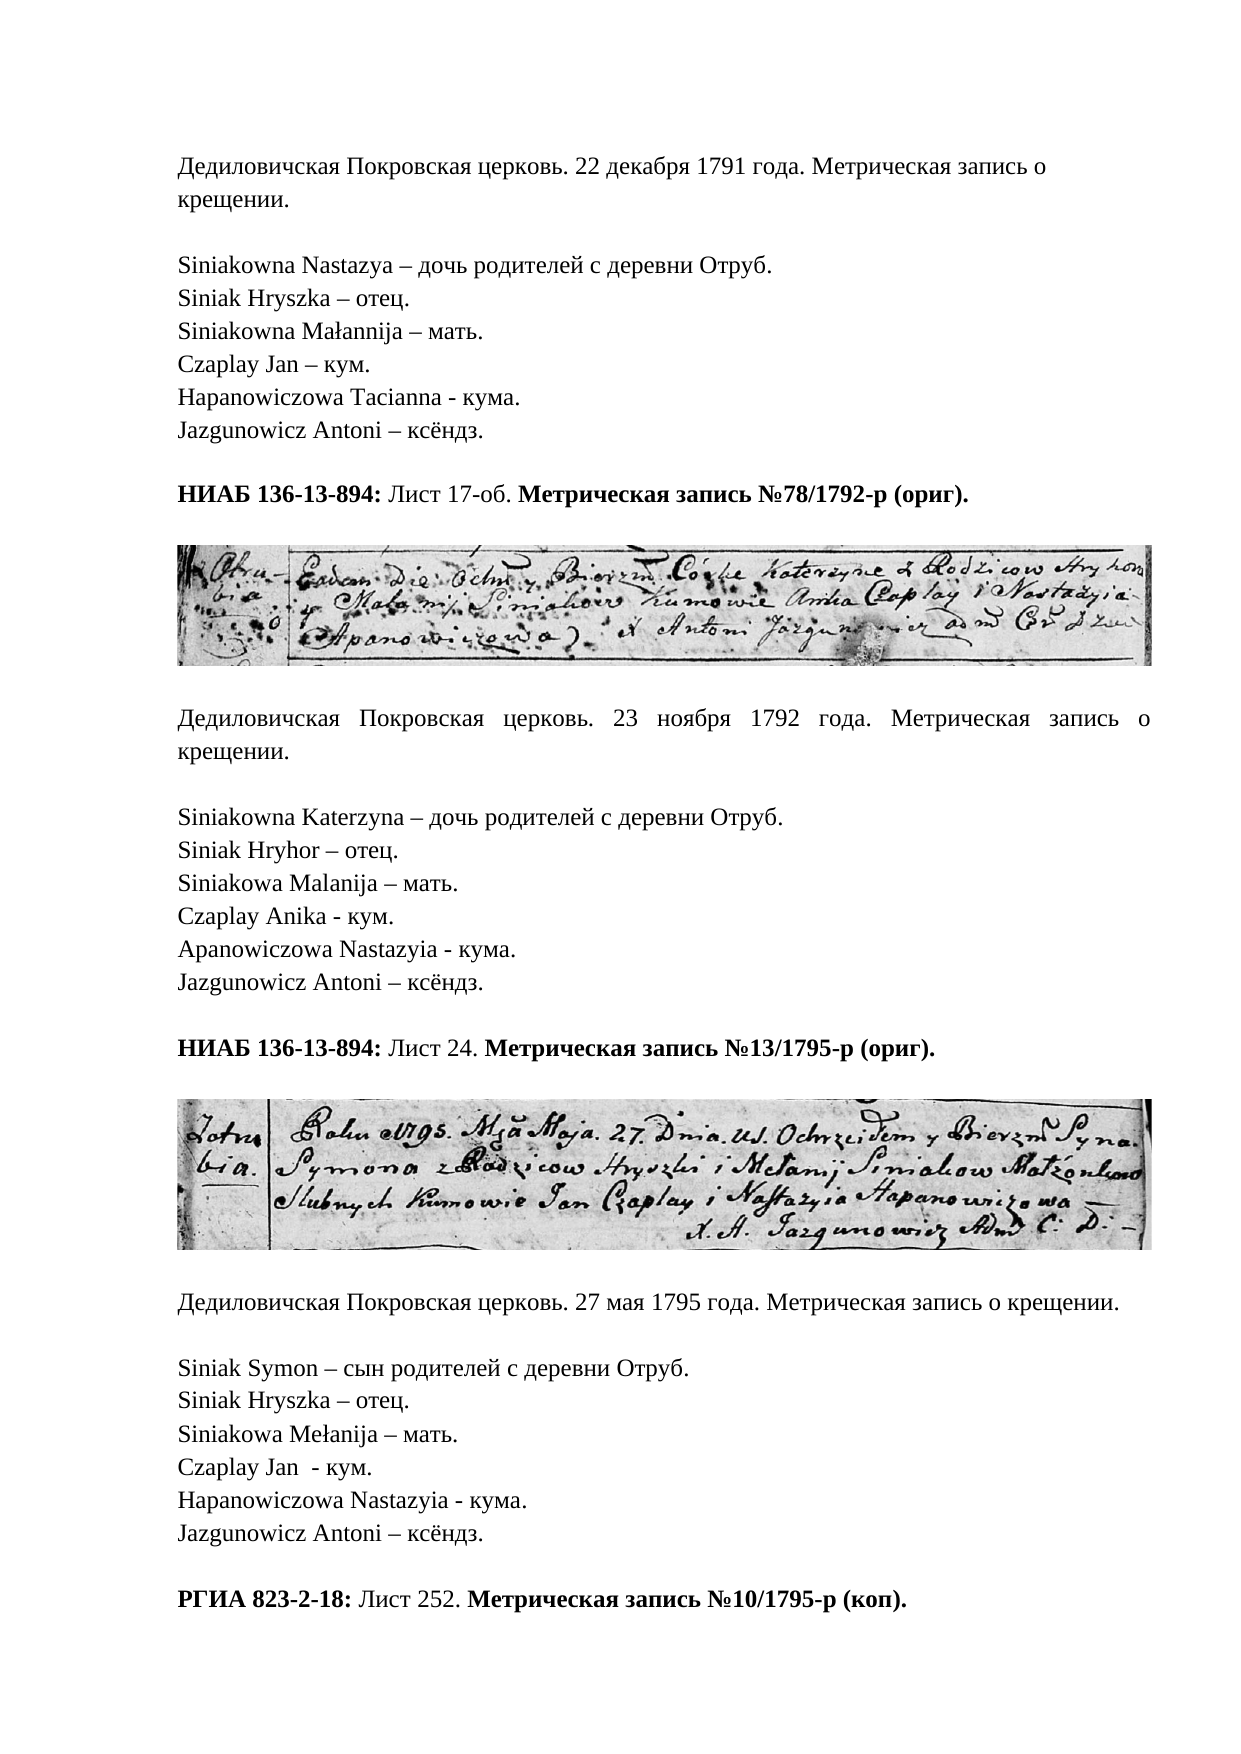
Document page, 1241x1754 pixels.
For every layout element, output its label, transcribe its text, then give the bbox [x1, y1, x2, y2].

text Siniakowna Nastazya – дочь родителей с деревни Отруб. [177, 250, 1152, 279]
text Czaplay Anika - кум. [177, 901, 1152, 930]
text РГИА 823-2-18: Лист 252. Метрическая запись №10/1795-р (коп). [177, 1584, 1152, 1612]
text Siniak Hryszka – отец. [177, 283, 1152, 312]
text Jazgunowicz Antoni – ксёндз. [177, 967, 1152, 996]
text Siniakowna Katerzyna – дочь родителей с деревни Отруб. [177, 802, 1152, 831]
text Дедиловичская Покровская церковь. 22 декабря 1791 года. Метрическая запись о крещении. [177, 151, 1152, 213]
text Дедиловичская Покровская церковь. 27 мая 1795 года. Метрическая запись о крещении. [177, 1287, 1152, 1315]
text Siniak Hryhor – отец. [177, 835, 1152, 864]
picture [177, 545, 1152, 666]
text Hapanowiczowa Nastazyia - кума. [177, 1485, 1152, 1513]
text Czaplay Jan – кум. [177, 349, 1152, 378]
text Siniakowa Malanija – мать. [177, 868, 1152, 897]
text Jazgunowicz Antoni – ксёндз. [177, 415, 1152, 444]
text НИАБ 136-13-894: Лист 24. Метрическая запись №13/1795-р (ориг). [177, 1033, 1152, 1062]
text Czaplay Jan - кум. [177, 1452, 1152, 1480]
text Siniakowna Małannija – мать. [177, 316, 1152, 345]
text Дедиловичская Покровская церковь. 23 ноября 1792 года. Метрическая запись о крещении. [177, 703, 1152, 765]
text Siniak Hryszka – отец. [177, 1386, 1152, 1414]
text НИАБ 136-13-894: Лист 17-об. Метрическая запись №78/1792-р (ориг). [177, 479, 1152, 508]
picture [177, 1099, 1152, 1250]
text Jazgunowicz Antoni – ксёндз. [177, 1518, 1152, 1546]
text Hapanowiczowa Tacianna - кума. [177, 382, 1152, 411]
text Apanowiczowa Nastazyia - кума. [177, 934, 1152, 963]
text Siniakowa Mełanija – мать. [177, 1419, 1152, 1447]
text Siniak Symon – сын родителей с деревни Отруб. [177, 1353, 1152, 1381]
